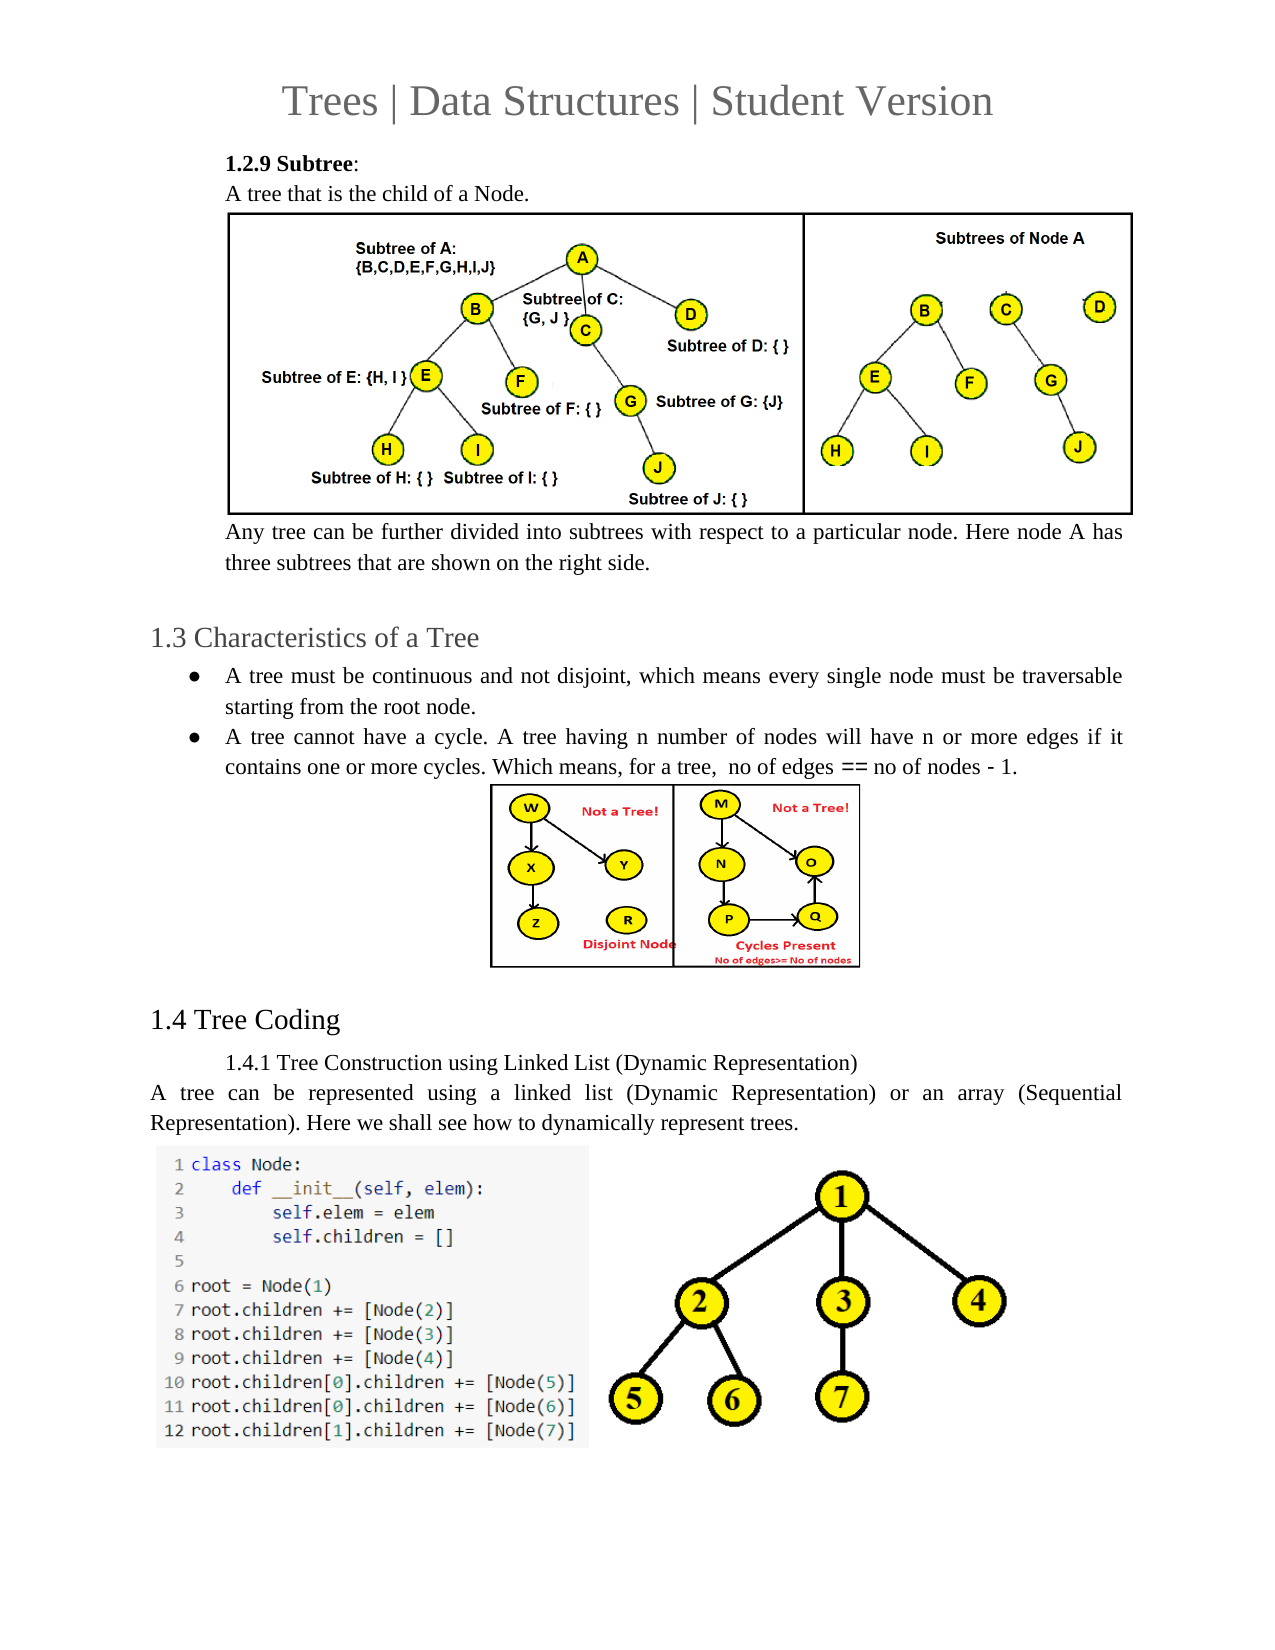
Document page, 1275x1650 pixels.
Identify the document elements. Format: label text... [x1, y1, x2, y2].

subtitle 1.3 Characteristics of a Tree [150, 621, 1125, 654]
picture [489, 783, 861, 968]
text 1.4.1 Tree Construction using Linked List (Dynamic Representation) [225, 1049, 1125, 1075]
text 1.2.9 Subtree: [225, 150, 1125, 176]
list A tree cannot have a cycle. A tree having n number of nodes will have n or more edges if it contains one or more cycles. Which means, for a tree, no of edges == no of nodes - 1. [187, 723, 1125, 779]
text A tree that is the child of a Node. [225, 180, 1125, 207]
picture [225, 210, 1134, 515]
text 1.4 Tree Coding [150, 1002, 1125, 1035]
text Any tree can be further divided into subtrees with respect to a particular node. Here node A has three subtrees that are shown on the right side. [225, 518, 1125, 575]
picture [150, 1139, 1014, 1453]
list A tree must be continuous and not disjoint, which means every single node must be traversable starting from the root node. [187, 662, 1125, 719]
text A tree can be represented using a linked list (Dynamic Representation) or an array (Sequential Representation). Here we shall see how to dynamically represent trees. [150, 1079, 1125, 1136]
